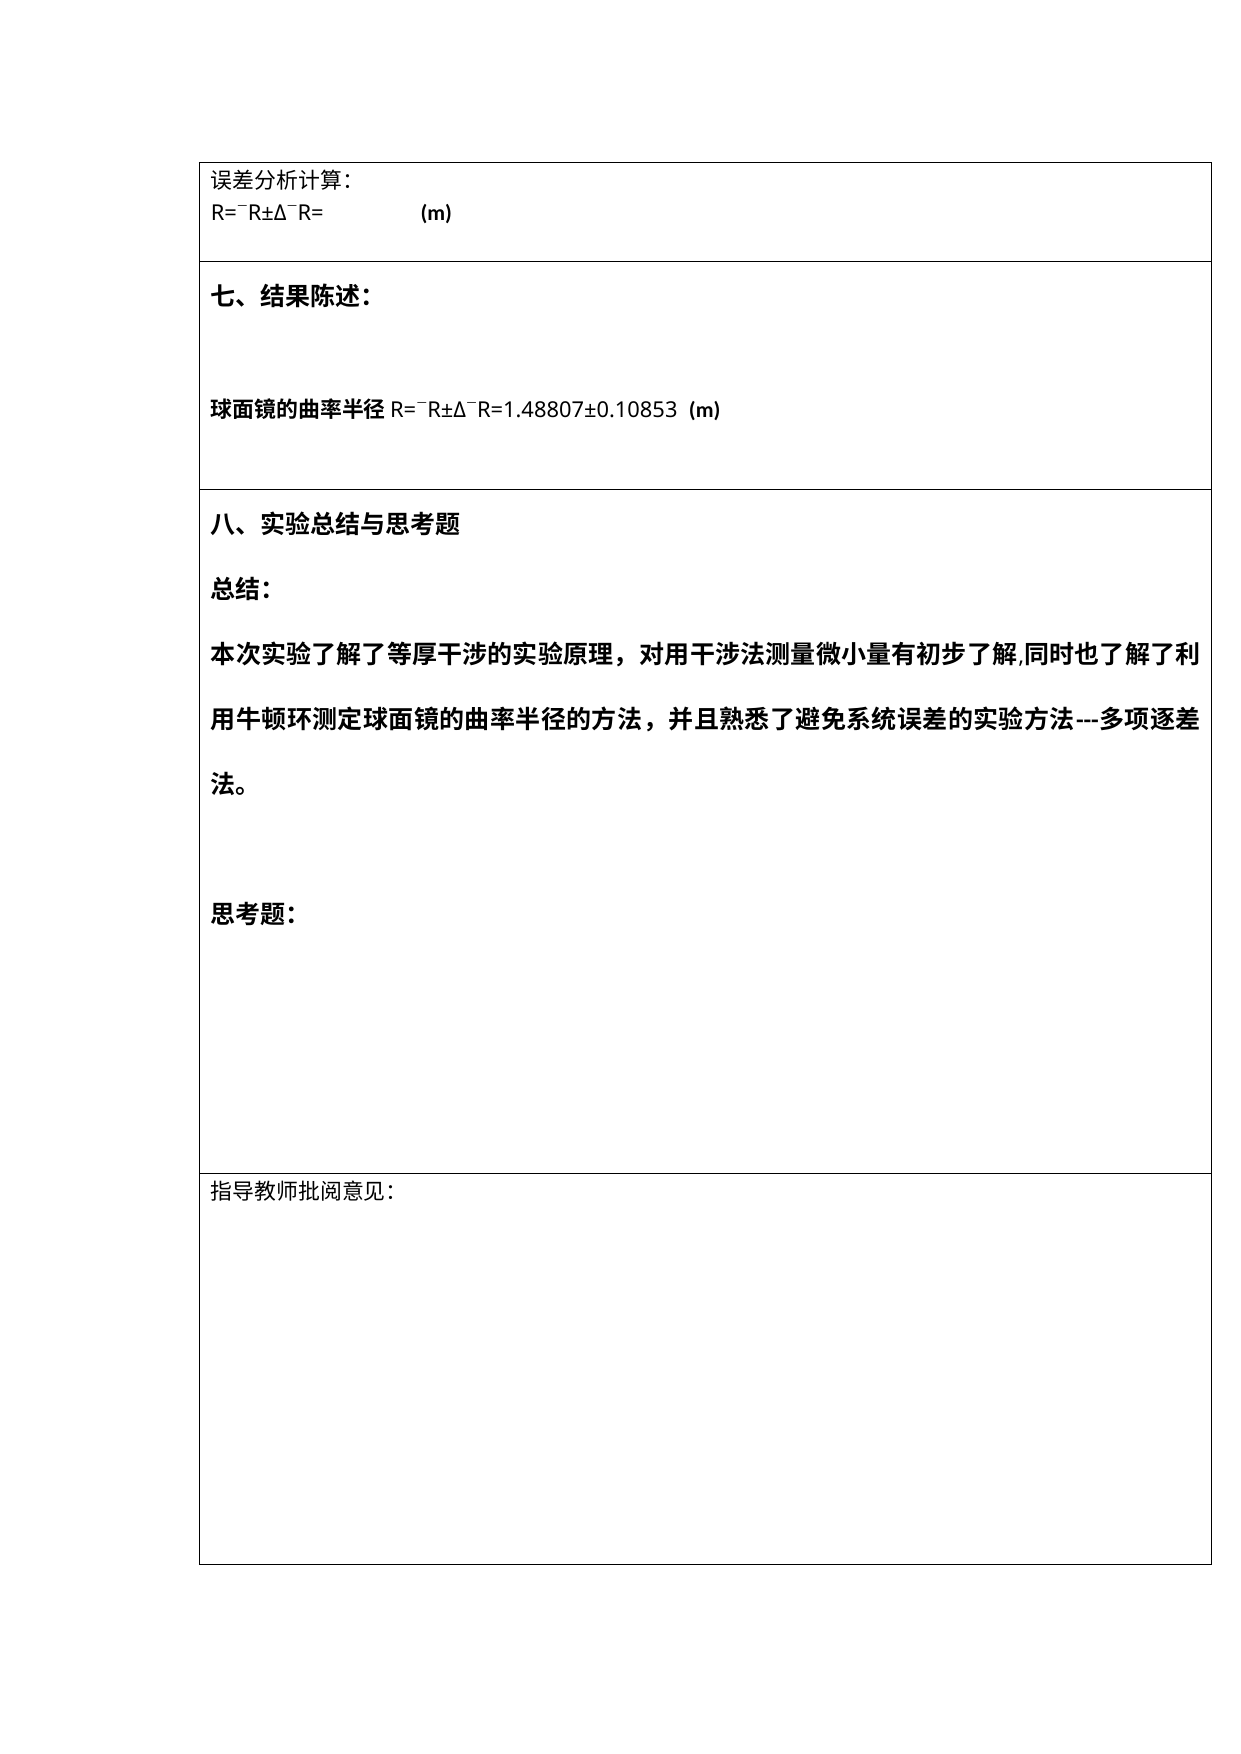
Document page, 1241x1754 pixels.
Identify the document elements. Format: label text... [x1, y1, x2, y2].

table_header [200, 163, 1211, 261]
table_cell 八、实验总结与思考题 总结： 本次实验了解了等厚干涉的实验原理，对用干涉法测量微小量有初步了解,同时也了解了利用牛顿环测定球面镜的曲率半径的方法，并且熟悉了避免系统误差的实验方法---多项逐差法。 思考题： [200, 490, 1211, 1173]
table_cell 指导教师批阅意见： [200, 1174, 1211, 1564]
table_cell 七、结果陈述： 球面镜的曲率半径R=R±ΔR=1.48807±0.10853 (m) [200, 262, 1211, 489]
